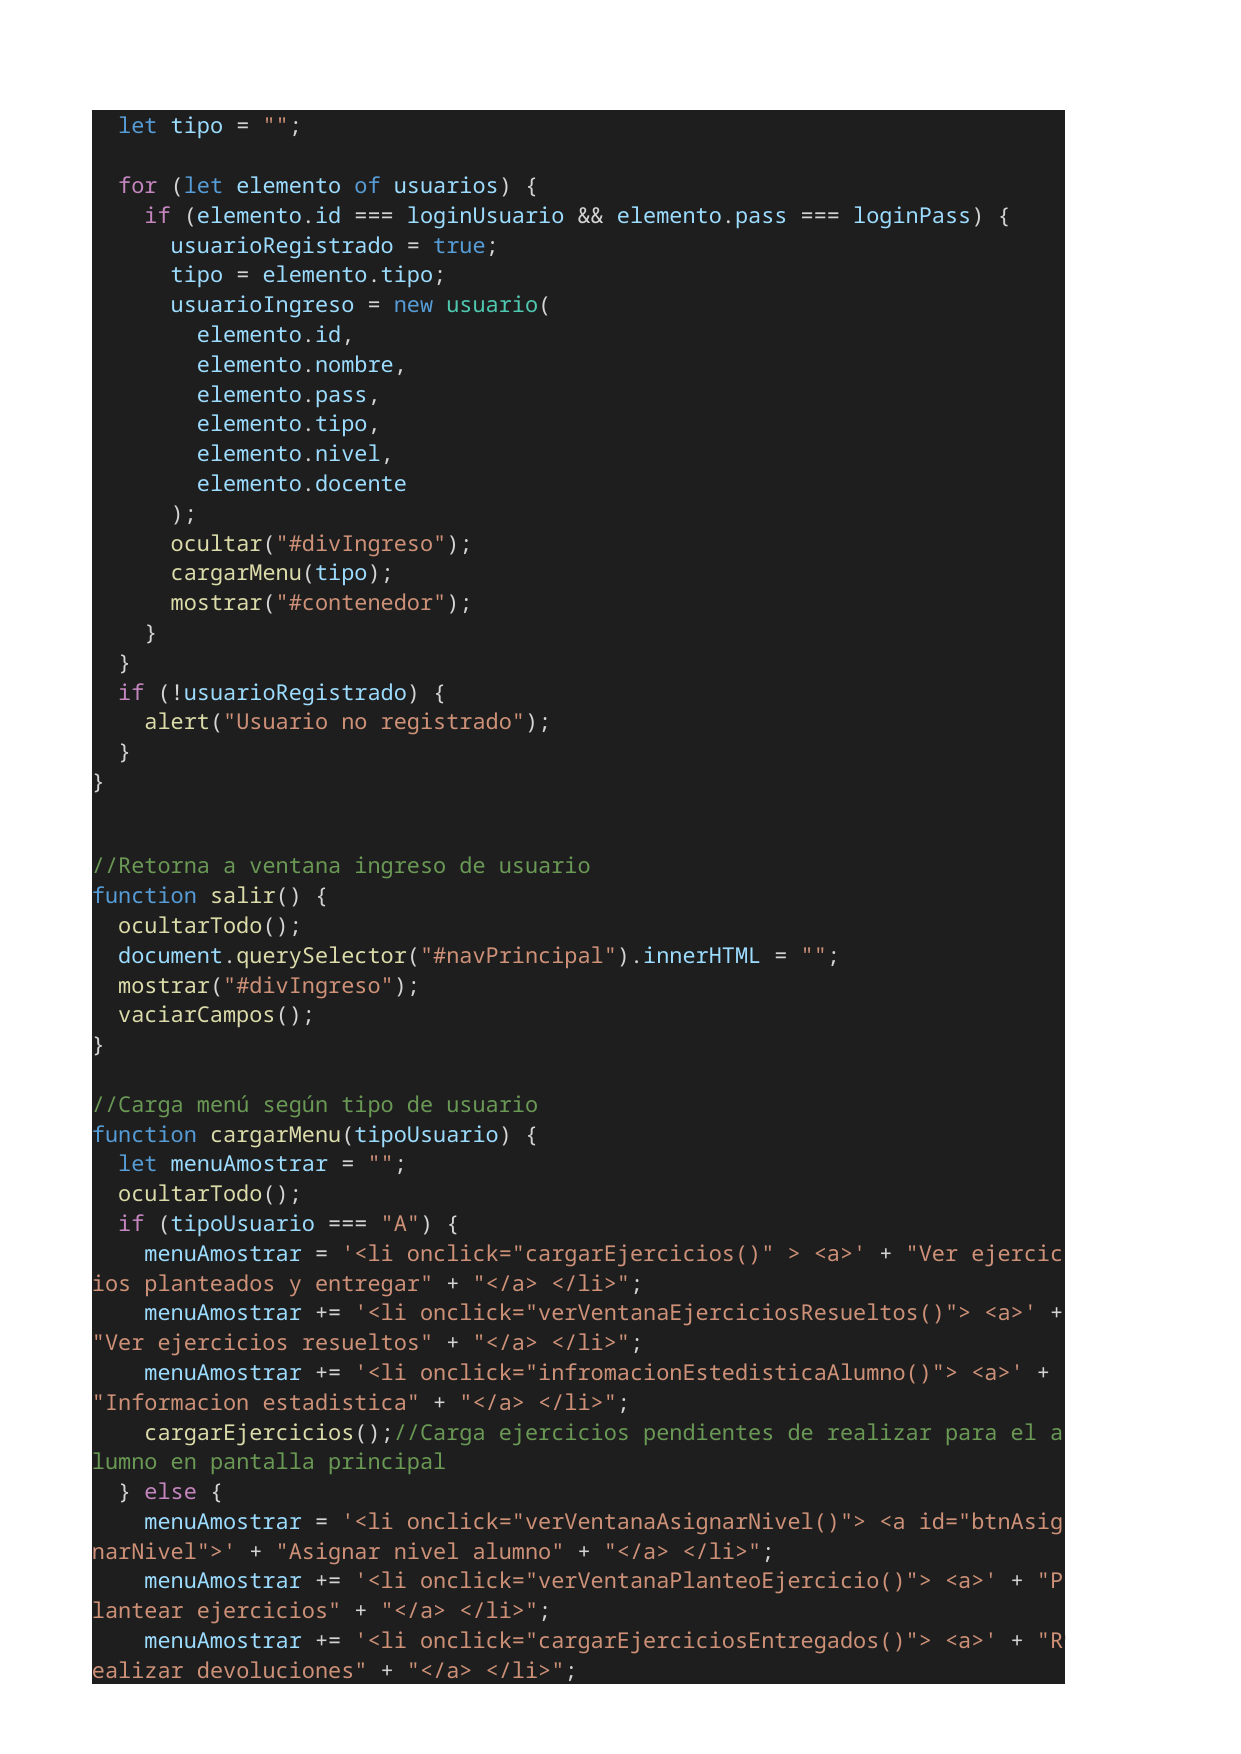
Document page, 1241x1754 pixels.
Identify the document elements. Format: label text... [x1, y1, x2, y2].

text mostrar("#contenedor"); [92, 587, 1065, 617]
text let menuAmostrar = ""; [92, 1148, 1065, 1178]
text menuAmostrar += '<li onclick="verVentanaEjerciciosResueltos()"> <a>' + "Ver ejercicios resueltos" + "</a> </li>"; [92, 1297, 1065, 1357]
text } [92, 617, 1065, 647]
text menuAmostrar = '<li onclick="cargarEjercicios()" > <a>' + "Ver ejercicios planteados y entregar" + "</a> </li>"; [92, 1238, 1065, 1297]
text menuAmostrar += '<li onclick="verVentanaPlanteoEjercicio()"> <a>' + "Plantear ejercicios" + "</a> </li>"; [92, 1565, 1065, 1625]
text function cargarMenu(tipoUsuario) { [92, 1118, 1065, 1148]
text } [92, 647, 1065, 676]
text ocultarTodo(); [92, 1178, 1065, 1208]
text alert("Usuario no registrado"); [92, 706, 1065, 736]
text function salir() { [92, 880, 1065, 910]
text menuAmostrar += '<li onclick="infromacionEstedisticaAlumno()"> <a>' + "Informacion estadistica" + "</a> </li>"; [92, 1357, 1065, 1416]
text mostrar("#divIngreso"); [92, 969, 1065, 999]
text if (elemento.id === loginUsuario && elemento.pass === loginPass) { [92, 200, 1065, 229]
text menuAmostrar += '<li onclick="cargarEjerciciosEntregados()"> <a>' + "Realizar devoluciones" + "</a> </li>"; [92, 1625, 1065, 1684]
text elemento.pass, [92, 378, 1065, 408]
text //Carga menú según tipo de usuario [92, 1089, 1065, 1118]
text elemento.nivel, [92, 438, 1065, 468]
text //Retorna a ventana ingreso de usuario [92, 850, 1065, 880]
text } [92, 1029, 1065, 1059]
text elemento.docente [92, 468, 1065, 498]
text document.querySelector("#navPrincipal").innerHTML = ""; [92, 940, 1065, 969]
text elemento.id, [92, 319, 1065, 349]
text if (!usuarioRegistrado) { [92, 676, 1065, 706]
text cargarEjercicios();//Carga ejercicios pendientes de realizar para el alumno en pantalla principal [92, 1416, 1065, 1476]
text elemento.tipo, [92, 408, 1065, 438]
text ); [92, 498, 1065, 527]
text let tipo = ""; [92, 110, 1065, 140]
text usuarioRegistrado = true; [92, 229, 1065, 259]
text for (let elemento of usuarios) { [92, 170, 1065, 200]
text } [92, 766, 1065, 796]
text vaciarCampos(); [92, 999, 1065, 1029]
text usuarioIngreso = new usuario( [92, 289, 1065, 319]
text elemento.nombre, [92, 349, 1065, 378]
text tipo = elemento.tipo; [92, 259, 1065, 289]
text if (tipoUsuario === "A") { [92, 1208, 1065, 1238]
text menuAmostrar = '<li onclick="verVentanaAsignarNivel()"> <a id="btnAsignarNivel">' + "Asignar nivel alumno" + "</a> </li>"; [92, 1506, 1065, 1565]
text } [92, 736, 1065, 766]
text cargarMenu(tipo); [92, 557, 1065, 587]
text ocultarTodo(); [92, 910, 1065, 940]
text } else { [92, 1476, 1065, 1506]
text ocultar("#divIngreso"); [92, 527, 1065, 557]
